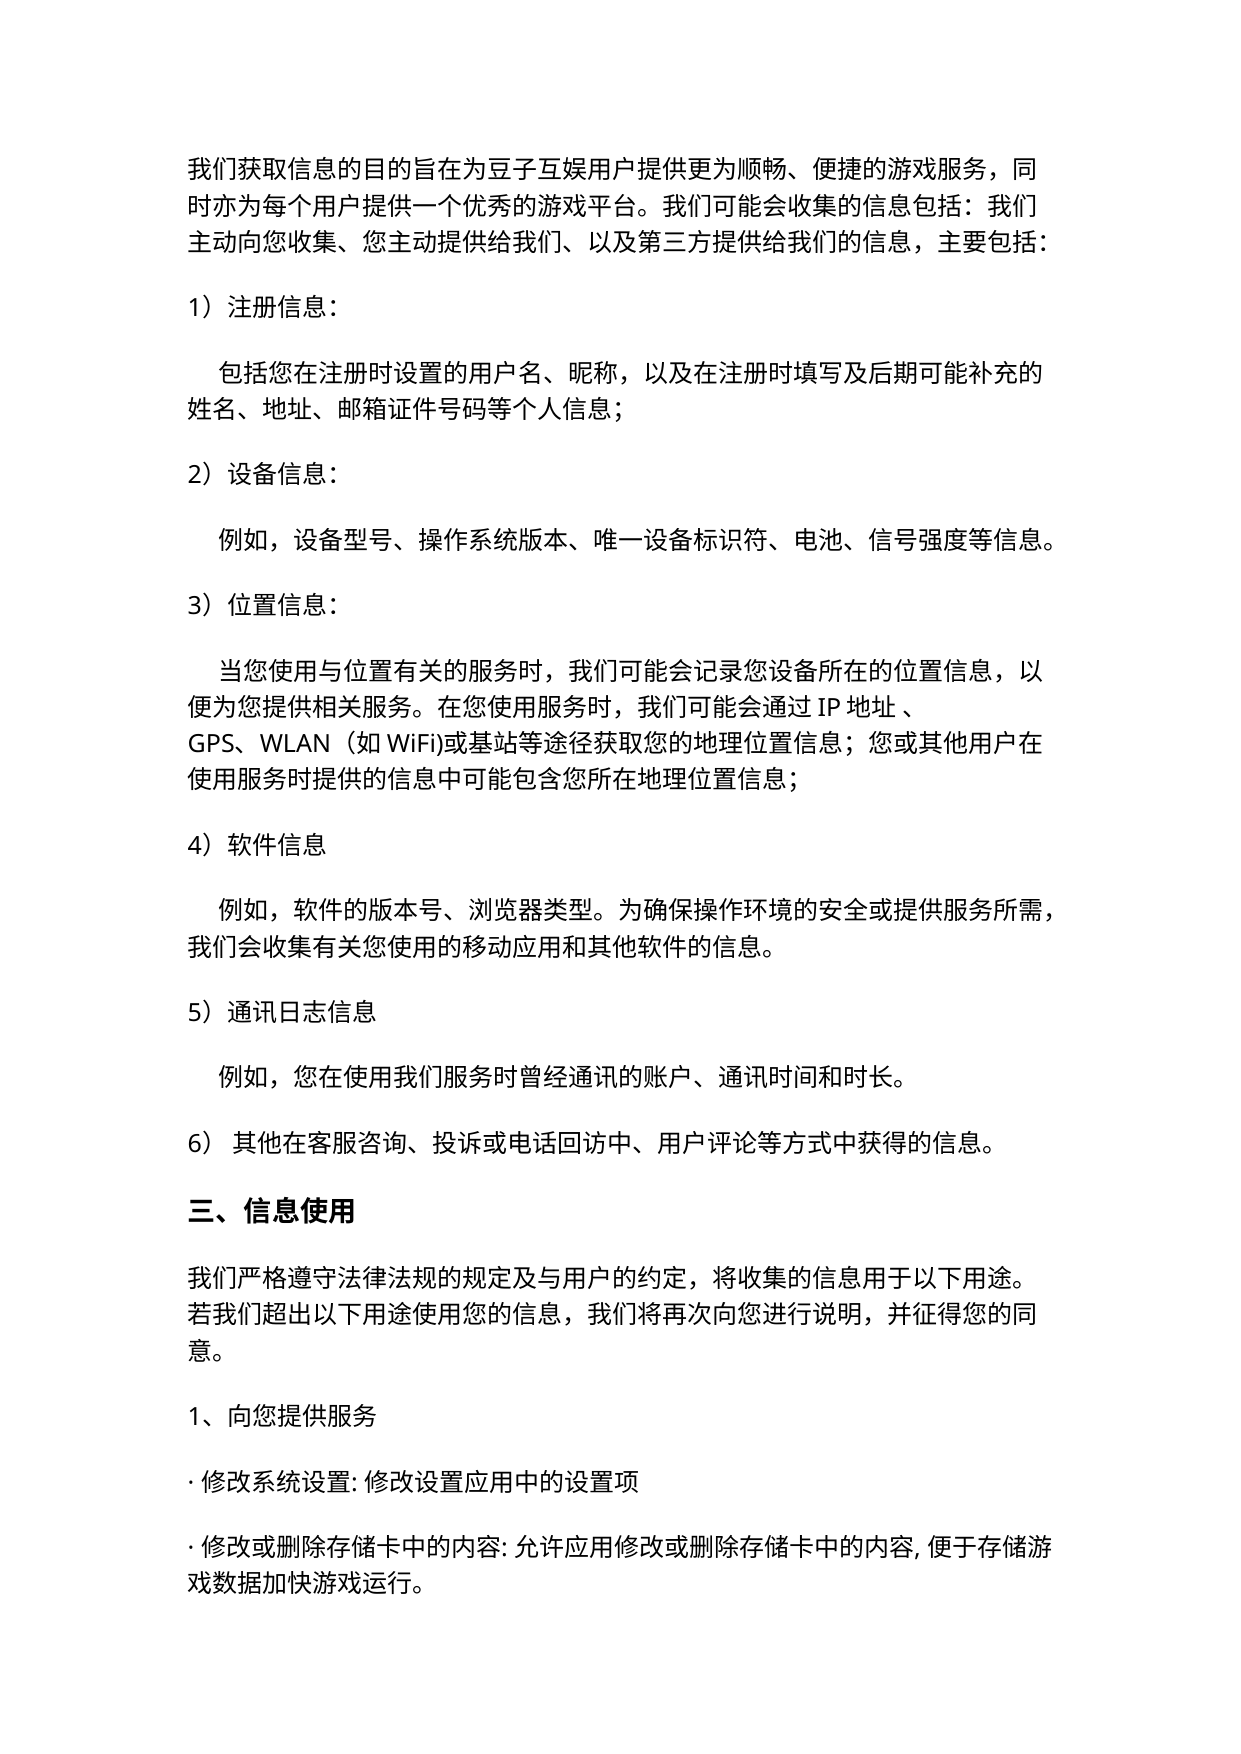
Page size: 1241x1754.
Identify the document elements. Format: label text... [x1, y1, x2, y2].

text 3）位置信息： [187, 586, 1053, 622]
text · 修改系统设置: 修改设置应用中的设置项 [187, 1462, 1053, 1498]
text 6） 其他在客服咨询、投诉或电话回访中、用户评论等方式中获得的信息。 [187, 1123, 1053, 1159]
text 1、向您提供服务 [187, 1397, 1053, 1433]
text 我们获取信息的目的旨在为豆子互娱用户提供更为顺畅、便捷的游戏服务，同时亦为每个用户提供一个优秀的游戏平台。我们可能会收集的信息包括：我们主动向您收集、您主动提供给我们、以及第三方提供给我们的信息，主要包括： [187, 150, 1053, 259]
subtitle 三、信息使用 [187, 1189, 1053, 1229]
text 1）注册信息： [187, 288, 1053, 324]
text 4）软件信息 [187, 825, 1053, 862]
text · 修改或删除存储卡中的内容: 允许应用修改或删除存储卡中的内容, 便于存储游戏数据加快游戏运行。 [187, 1527, 1053, 1600]
text 当您使用与位置有关的服务时，我们可能会记录您设备所在的位置信息，以便为您提供相关服务。在您使用服务时，我们可能会通过IP地址 、GPS、WLAN（如 WiFi)或基站等途径获取您的地理位置信息；您或其他用户在使用服务时提供的信息中可能包含您所在地理位置信息； [187, 651, 1053, 796]
text 我们严格遵守法律法规的规定及与用户的约定，将收集的信息用于以下用途。若我们超出以下用途使用您的信息，我们将再次向您进行说明，并征得您的同意。 [187, 1259, 1053, 1367]
text 例如，软件的版本号、浏览器类型。为确保操作环境的安全或提供服务所需，我们会收集有关您使用的移动应用和其他软件的信息。 [187, 891, 1053, 963]
text 5）通讯日志信息 [187, 992, 1053, 1029]
text 包括您在注册时设置的用户名、昵称，以及在注册时填写及后期可能补充的姓名、地址、邮箱证件号码等个人信息； [187, 353, 1053, 426]
text 例如，设备型号、操作系统版本、唯一设备标识符、电池、信号强度等信息。 [187, 520, 1053, 557]
text 例如，您在使用我们服务时曾经通讯的账户、通讯时间和时长。 [187, 1058, 1053, 1094]
text 2）设备信息： [187, 455, 1053, 491]
